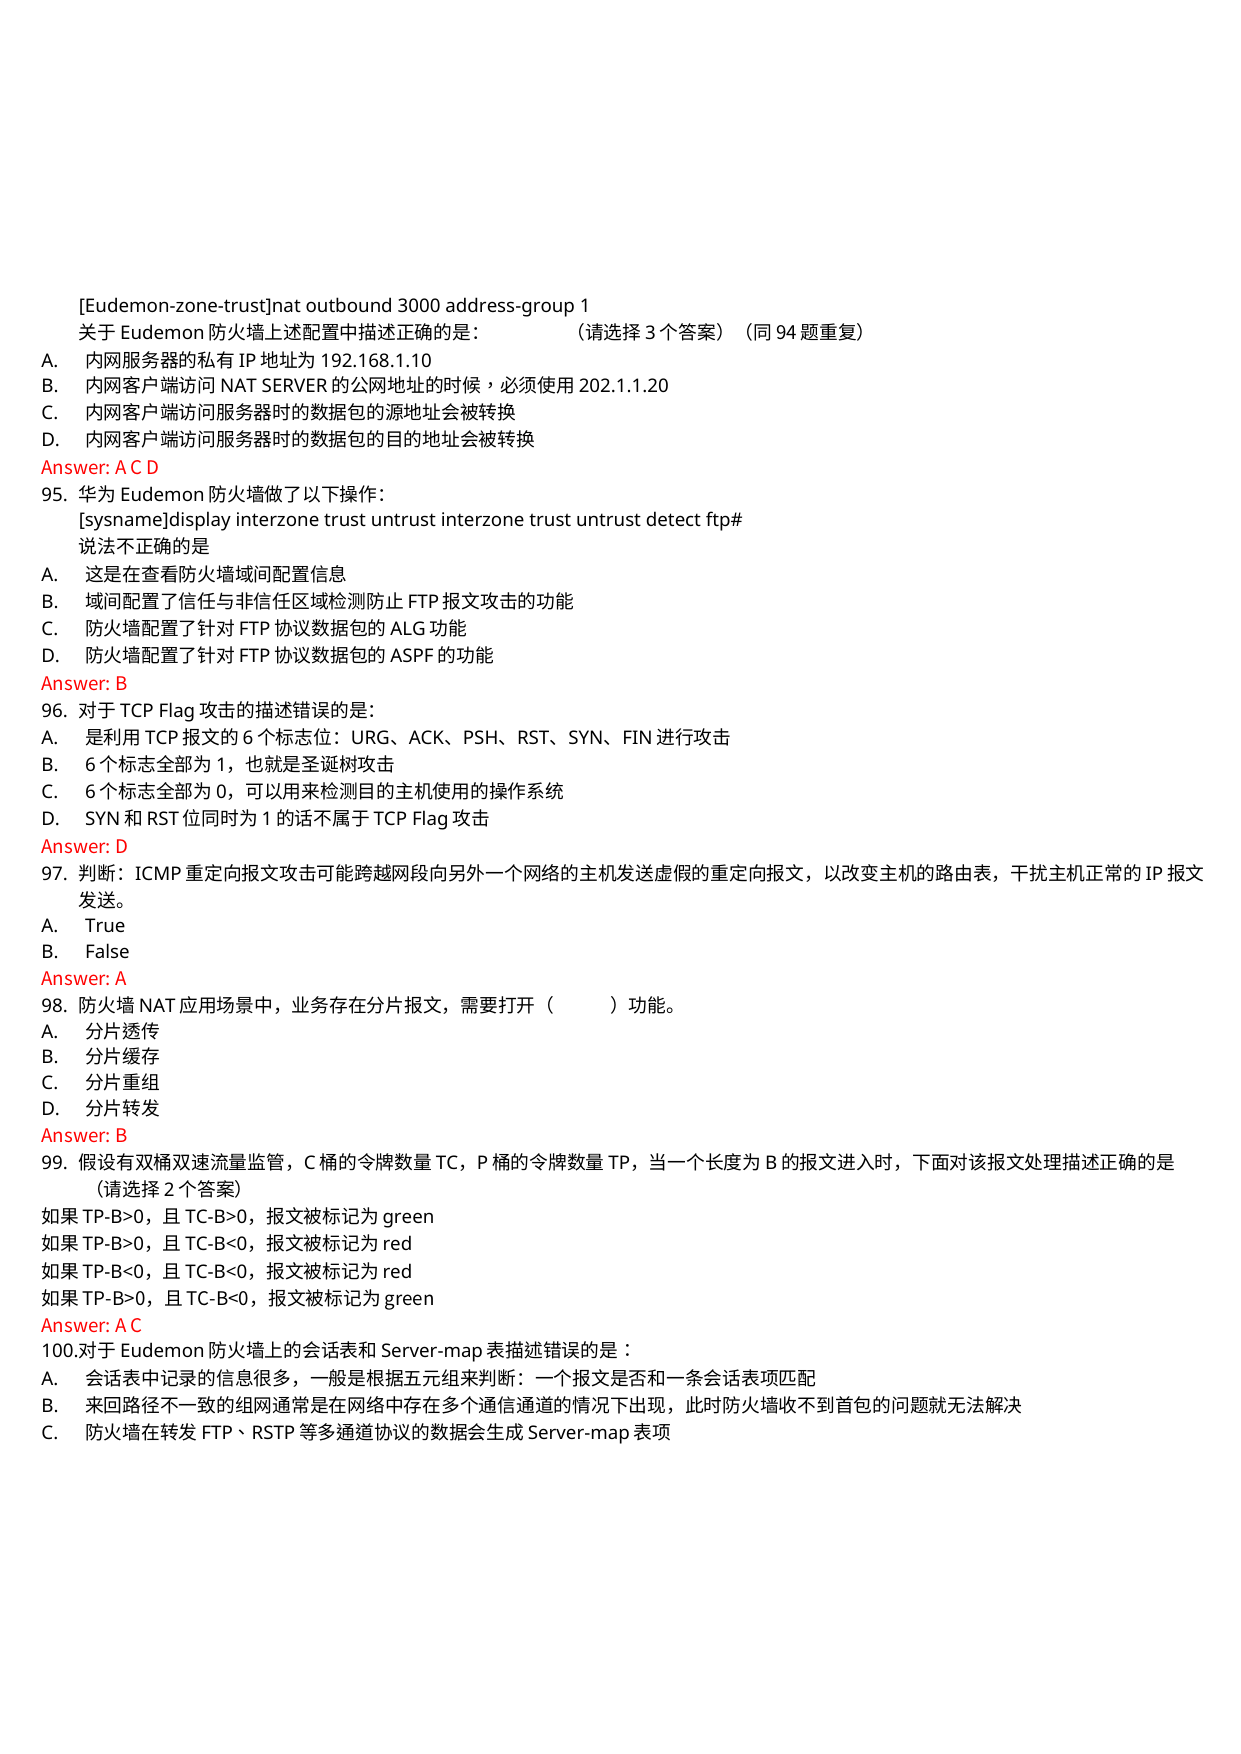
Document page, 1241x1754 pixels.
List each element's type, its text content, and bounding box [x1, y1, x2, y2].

list 域间配置了信任与非信任区域检测防止FTP报文攻击的功能 [41, 587, 1220, 614]
list True [41, 913, 1220, 938]
text Answer: B [41, 668, 1220, 695]
list 对于TCP Flag攻击的描述错误的是： [41, 695, 1220, 722]
list SYN和RST位同时为1的话不属于TCP Flag攻击 [41, 804, 1220, 831]
list 防火墙配置了针对FTP协议数据包的ASPF的功能 [41, 641, 1220, 668]
text Answer: A C [41, 1311, 1220, 1338]
list 会话表中记录的信息很多，一般是根据五元组来判断：一个报文是否和一条会话表项匹配 [41, 1363, 1220, 1391]
text 如果TP-B>0，且TC-B>0，报文被标记为green [41, 1202, 1220, 1229]
text Answer: A C D [41, 452, 1220, 479]
list 华为Eudemon防火墙做了以下操作： [41, 479, 1220, 507]
list 这是在查看防火墙域间配置信息 [41, 559, 1220, 587]
list 分片转发 [41, 1095, 1220, 1120]
list 6个标志全部为1，也就是圣诞树攻击 [41, 750, 1220, 777]
list 假设有双桶双速流量监管，C桶的令牌数量TC，P桶的令牌数量TP，当一个长度为B的报文进入时，下面对该报文处理描述正确的是 （请选择2个答案） [41, 1147, 1220, 1202]
text 如果TP-B<0，且TC-B<0，报文被标记为red [41, 1256, 1220, 1283]
text [sysname]display interzone trust untrust interzone trust untrust detect ftp# [79, 507, 1220, 532]
list 来回路径不一致的组网通常是在网络中存在多个通信通道的情况下出现，此时防火墙收不到首包的问题就无法解决 [41, 1391, 1220, 1418]
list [41, 372, 1220, 398]
list 内网客户端访问服务器时的数据包的源地址会被转换 [41, 398, 1220, 425]
text [Eudemon-zone-trust]nat outbound 3000 address-group 1 [41, 292, 1220, 318]
list 6个标志全部为0，可以用来检测目的主机使用的操作系统 [41, 777, 1220, 804]
text Answer: A [41, 964, 1220, 991]
text 如果TP-B>0，且TC-B<0，报文被标记为red [41, 1229, 1220, 1256]
list 是利用TCP报文的6个标志位：URG、ACK、PSH、RST、SYN、FIN进行攻击 [41, 722, 1220, 750]
list 判断：ICMP重定向报文攻击可能跨越网段向另外一个网络的主机发送虚假的重定向报文，以改变主机的路由表，干扰主机正常的IP报文发送。 [41, 858, 1220, 913]
list 对于Eudemon防火墙上的会话表和Server-map表描述错误的是： [41, 1338, 1220, 1363]
list 分片重组 [41, 1069, 1220, 1095]
list 防火墙NAT应用场景中，业务存在分片报文，需要打开（ ）功能。 [41, 991, 1220, 1018]
text Answer: B [41, 1120, 1220, 1147]
text 如果TP-B>0，且TC-B<0，报文被标记为green [41, 1283, 1220, 1311]
list 分片透传 [41, 1018, 1220, 1044]
list 防火墙配置了针对FTP协议数据包的ALG功能 [41, 614, 1220, 641]
list 防火墙在转发FTP、RSTP等多通道协议的数据会生成Server-map表项 [41, 1418, 1220, 1445]
list 内网服务器的私有IP地址为192.168.1.10 [41, 345, 1220, 372]
list 分片缓存 [41, 1044, 1220, 1069]
text 说法不正确的是 [79, 532, 1220, 559]
list 内网客户端访问服务器时的数据包的目的地址会被转换 [41, 425, 1220, 452]
text Answer: D [41, 831, 1220, 858]
text 关于Eudemon防火墙上述配置中描述正确的是： （请选择3个答案）（同94题重复） [41, 318, 1220, 345]
list False [41, 938, 1220, 964]
